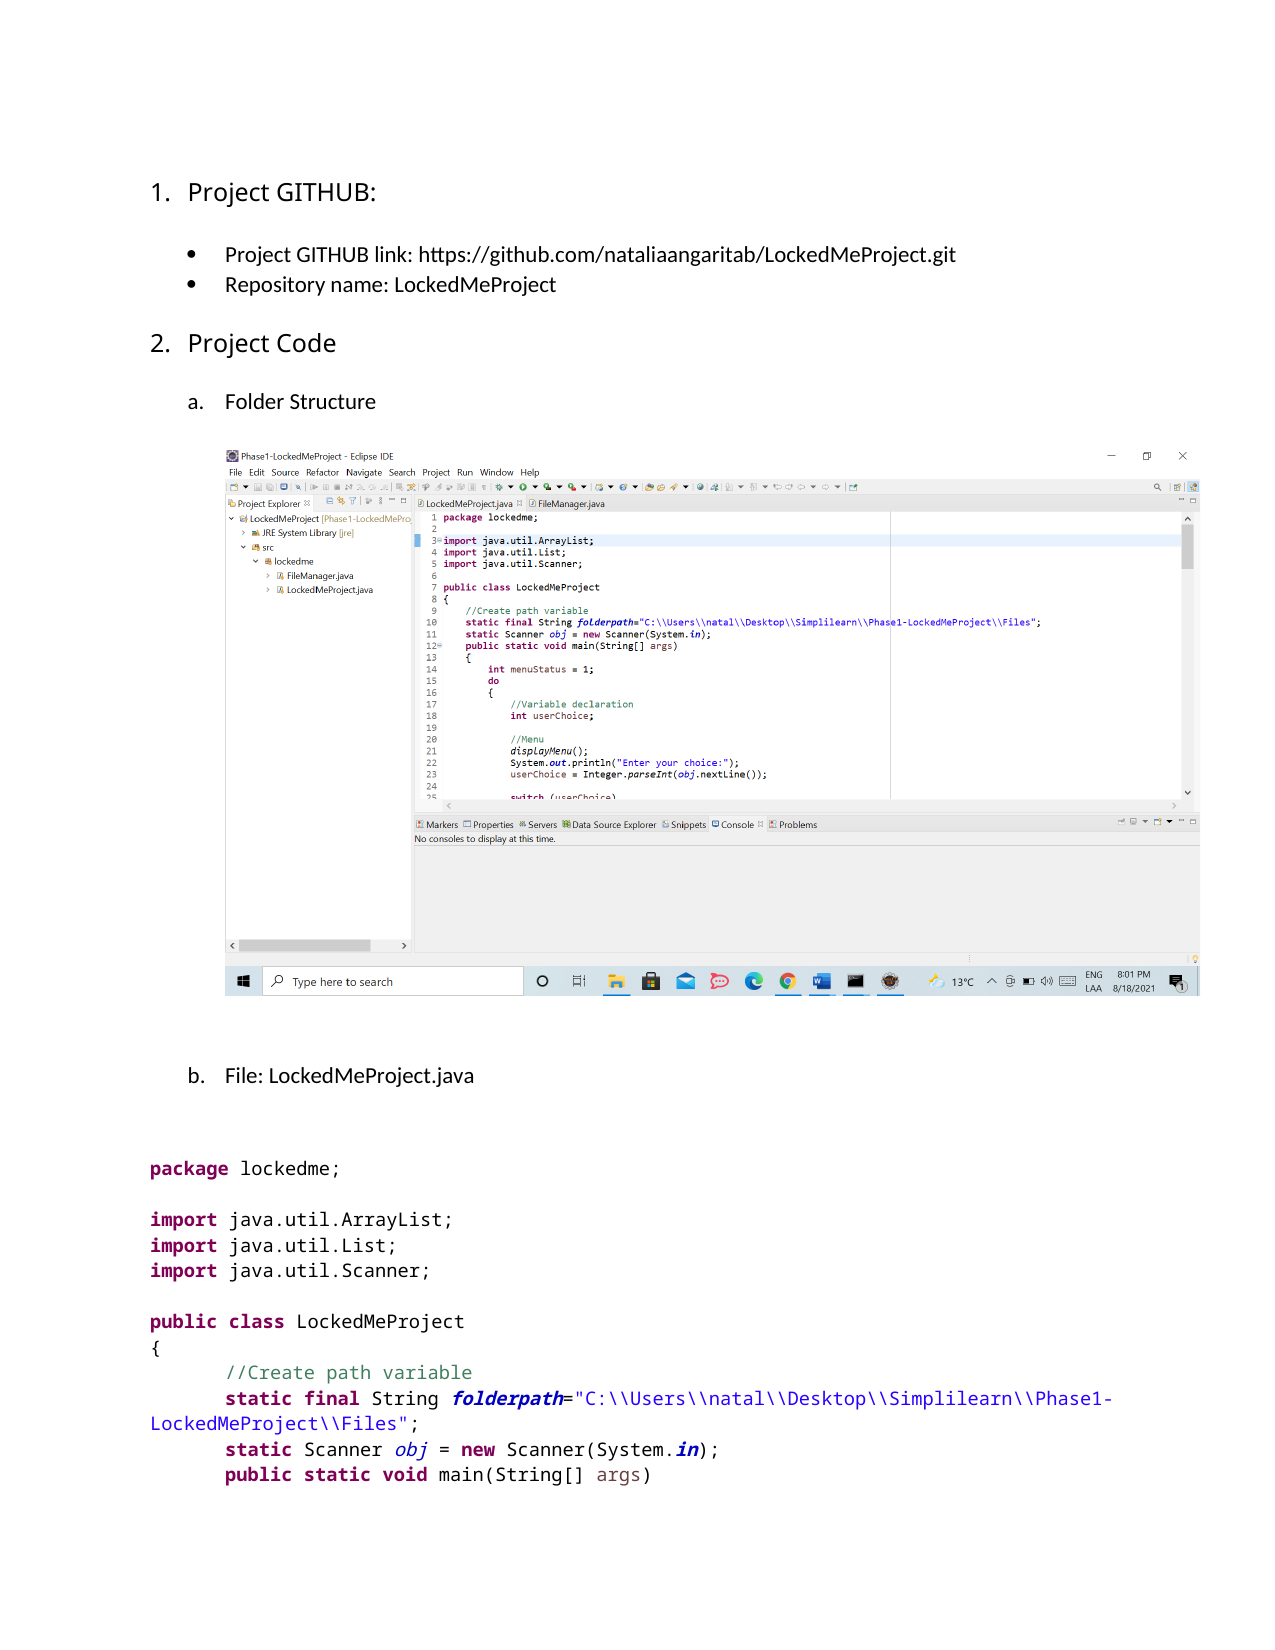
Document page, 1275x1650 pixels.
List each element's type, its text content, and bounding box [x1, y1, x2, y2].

text package lockedme; [150, 1155, 1125, 1181]
list Folder Structure [187, 387, 1125, 415]
list File: LockedMeProject.java [187, 1062, 1125, 1089]
text import java.util.Scanner; [150, 1257, 1125, 1283]
text static Scanner obj = new Scanner(System.in); [150, 1436, 1125, 1462]
text public class LockedMeProject [150, 1308, 1125, 1334]
subtitle Project GITHUB: [150, 175, 1125, 209]
text public static void main(String[] args) [150, 1462, 1125, 1487]
text //Create path variable [150, 1359, 1125, 1385]
text static final String folderpath="C:\\Users\\natal\\Desktop\\Simplilearn\\Phase1-LockedMeProject\\Files"; [150, 1385, 1125, 1436]
list Repository name: LockedMeProject [187, 270, 1125, 298]
text import java.util.List; [150, 1232, 1125, 1257]
text import java.util.ArrayList; [150, 1206, 1125, 1232]
picture [225, 447, 1200, 996]
list Project GITHUB link: https://github.com/nataliaangaritab/LockedMeProject.git [187, 240, 1125, 268]
subtitle Project Code [150, 325, 1125, 359]
text { [150, 1334, 1125, 1359]
